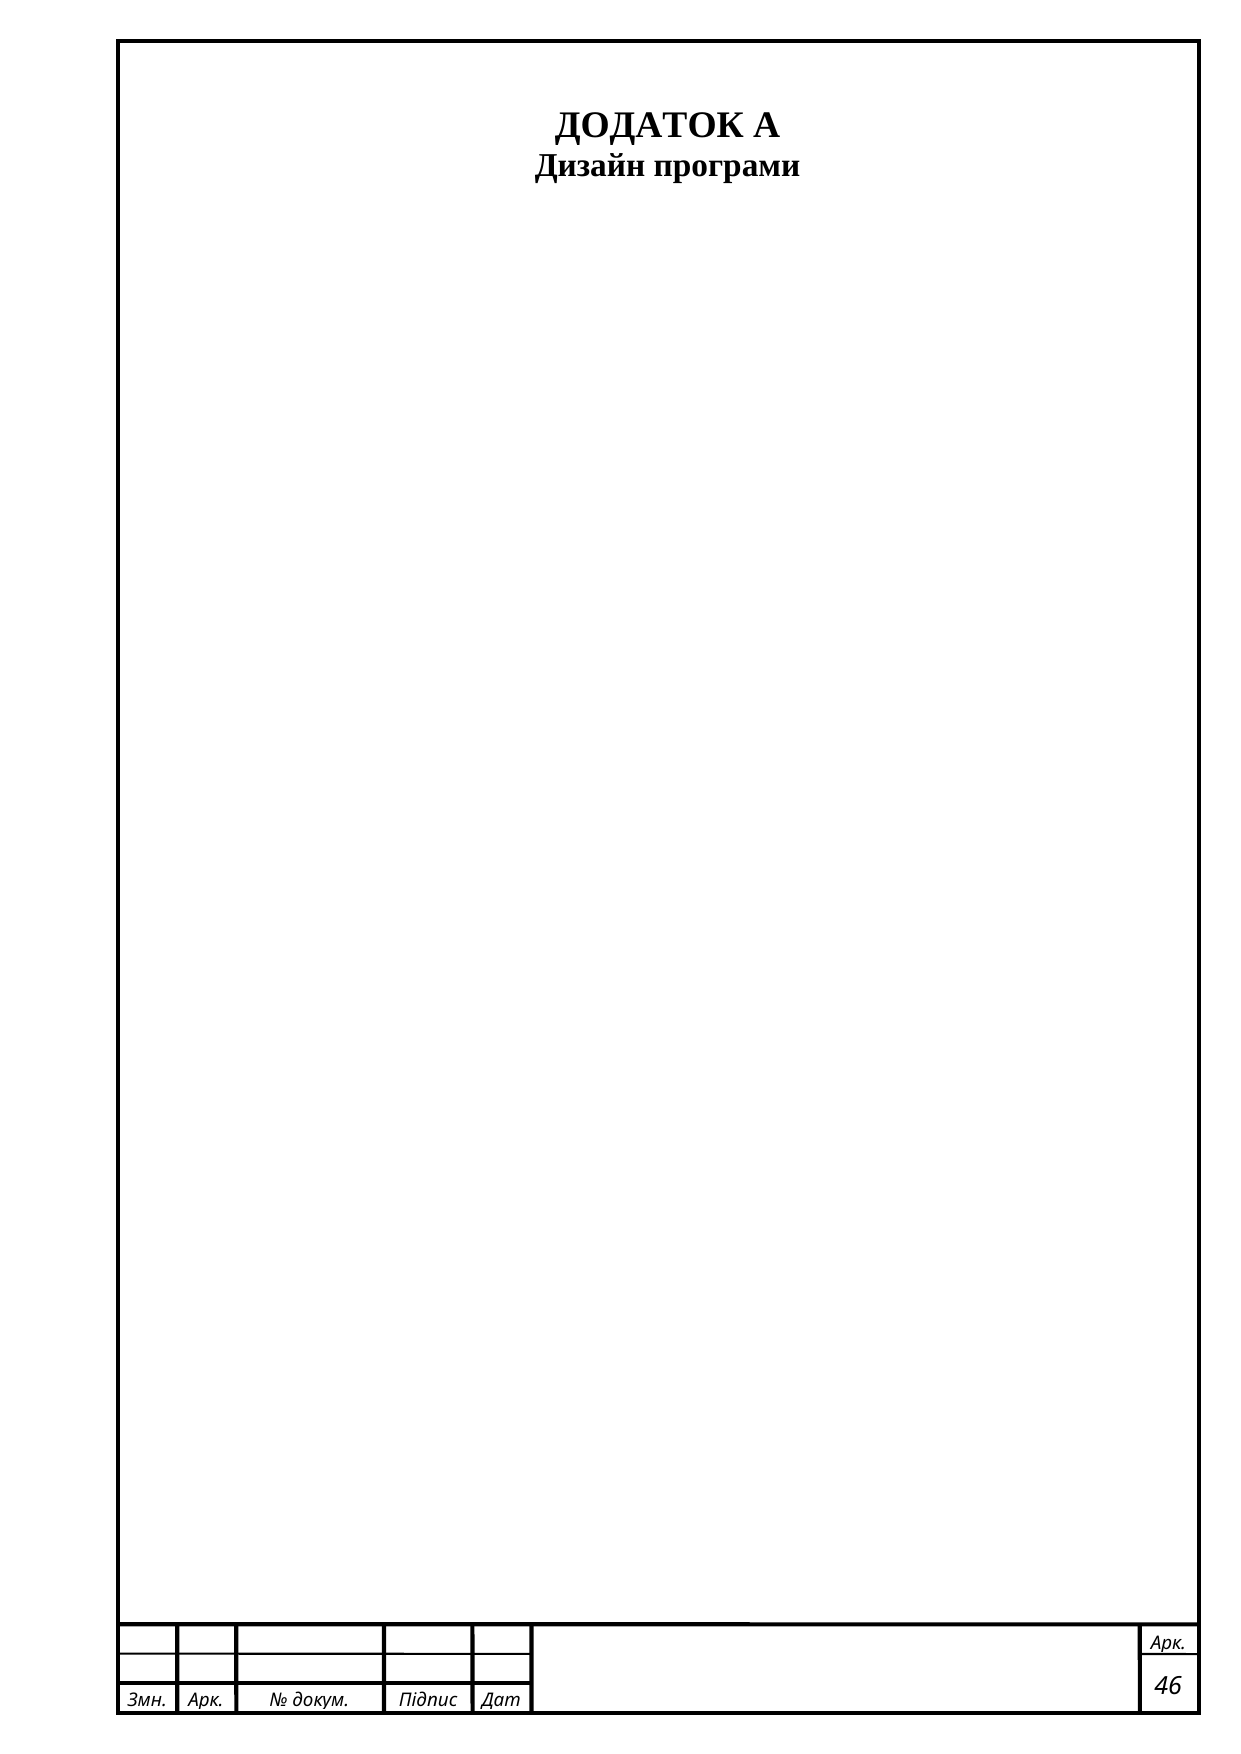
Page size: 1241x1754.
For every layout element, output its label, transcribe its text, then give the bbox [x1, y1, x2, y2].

text ДОДАТОК А [171, 103, 1163, 146]
text Дизайн програми [171, 146, 1163, 184]
